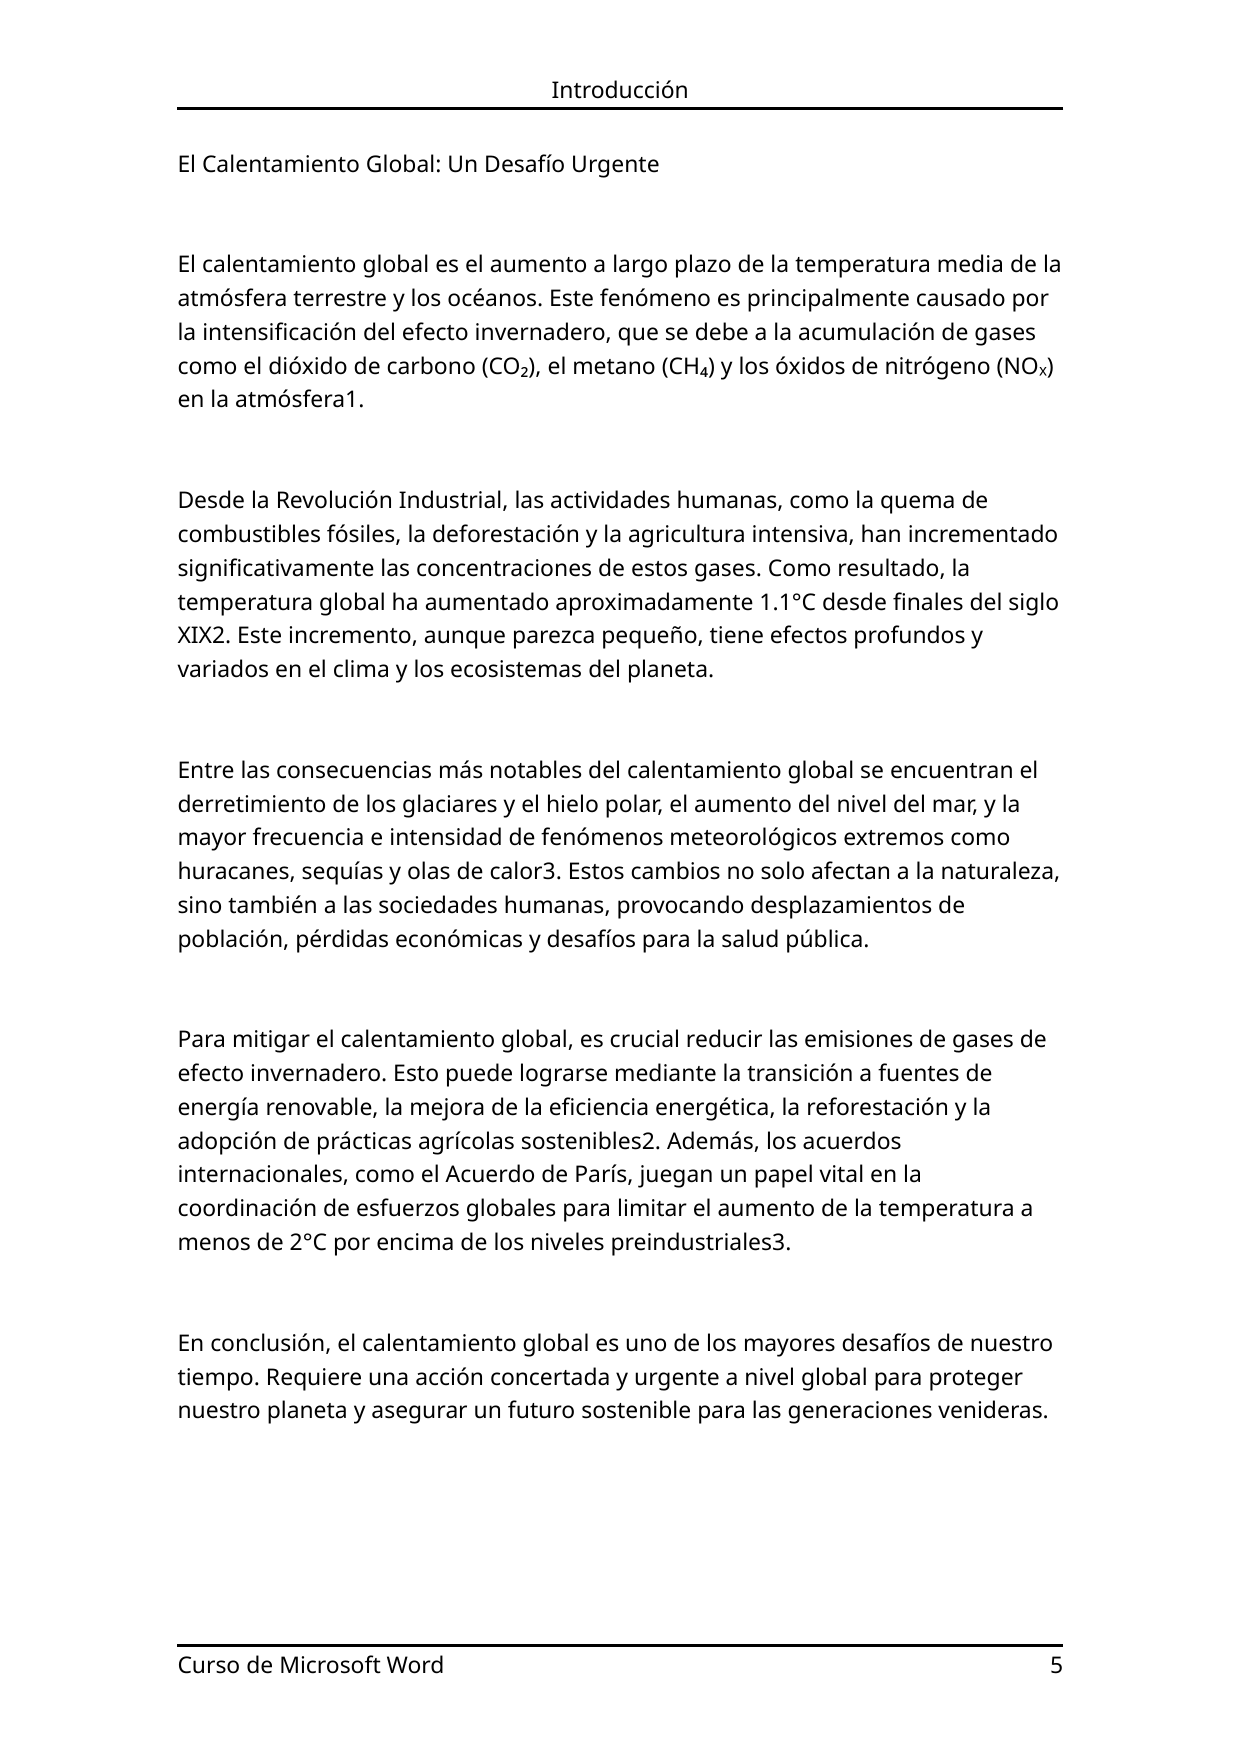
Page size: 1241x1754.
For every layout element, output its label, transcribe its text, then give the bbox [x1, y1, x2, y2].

text Entre las consecuencias más notables del calentamiento global se encuentran el derretimiento de los glaciares y el hielo polar, el aumento del nivel del mar, y la mayor frecuencia e intensidad de fenómenos meteorológicos extremos como huracanes, sequías y olas de calor3. Estos cambios no solo afectan a la naturaleza, sino también a las sociedades humanas, provocando desplazamientos de población, pérdidas económicas y desafíos para la salud pública. [177, 754, 1063, 954]
text En conclusión, el calentamiento global es uno de los mayores desafíos de nuestro tiempo. Requiere una acción concertada y urgente a nivel global para proteger nuestro planeta y asegurar un futuro sostenible para las generaciones venideras. [177, 1327, 1063, 1426]
text El Calentamiento Global: Un Desafío Urgente [177, 148, 1063, 179]
text Para mitigar el calentamiento global, es crucial reducir las emisiones de gases de efecto invernadero. Esto puede lograrse mediante la transición a fuentes de energía renovable, la mejora de la eficiencia energética, la reforestación y la adopción de prácticas agrícolas sostenibles2. Además, los acuerdos internacionales, como el Acuerdo de París, juegan un papel vital en la coordinación de esfuerzos globales para limitar el aumento de la temperatura a menos de 2°C por encima de los niveles preindustriales3. [177, 1023, 1063, 1257]
text Desde la Revolución Industrial, las actividades humanas, como la quema de combustibles fósiles, la deforestación y la agricultura intensiva, han incrementado significativamente las concentraciones de estos gases. Como resultado, la temperatura global ha aumentado aproximadamente 1.1°C desde finales del siglo XIX2. Este incremento, aunque parezca pequeño, tiene efectos profundos y variados en el clima y los ecosistemas del planeta. [177, 484, 1063, 684]
text El calentamiento global es el aumento a largo plazo de la temperatura media de la atmósfera terrestre y los océanos. Este fenómeno es principalmente causado por la intensificación del efecto invernadero, que se debe a la acumulación de gases como el dióxido de carbono (CO₂), el metano (CH₄) y los óxidos de nitrógeno (NOₓ) en la atmósfera1. [177, 248, 1063, 415]
